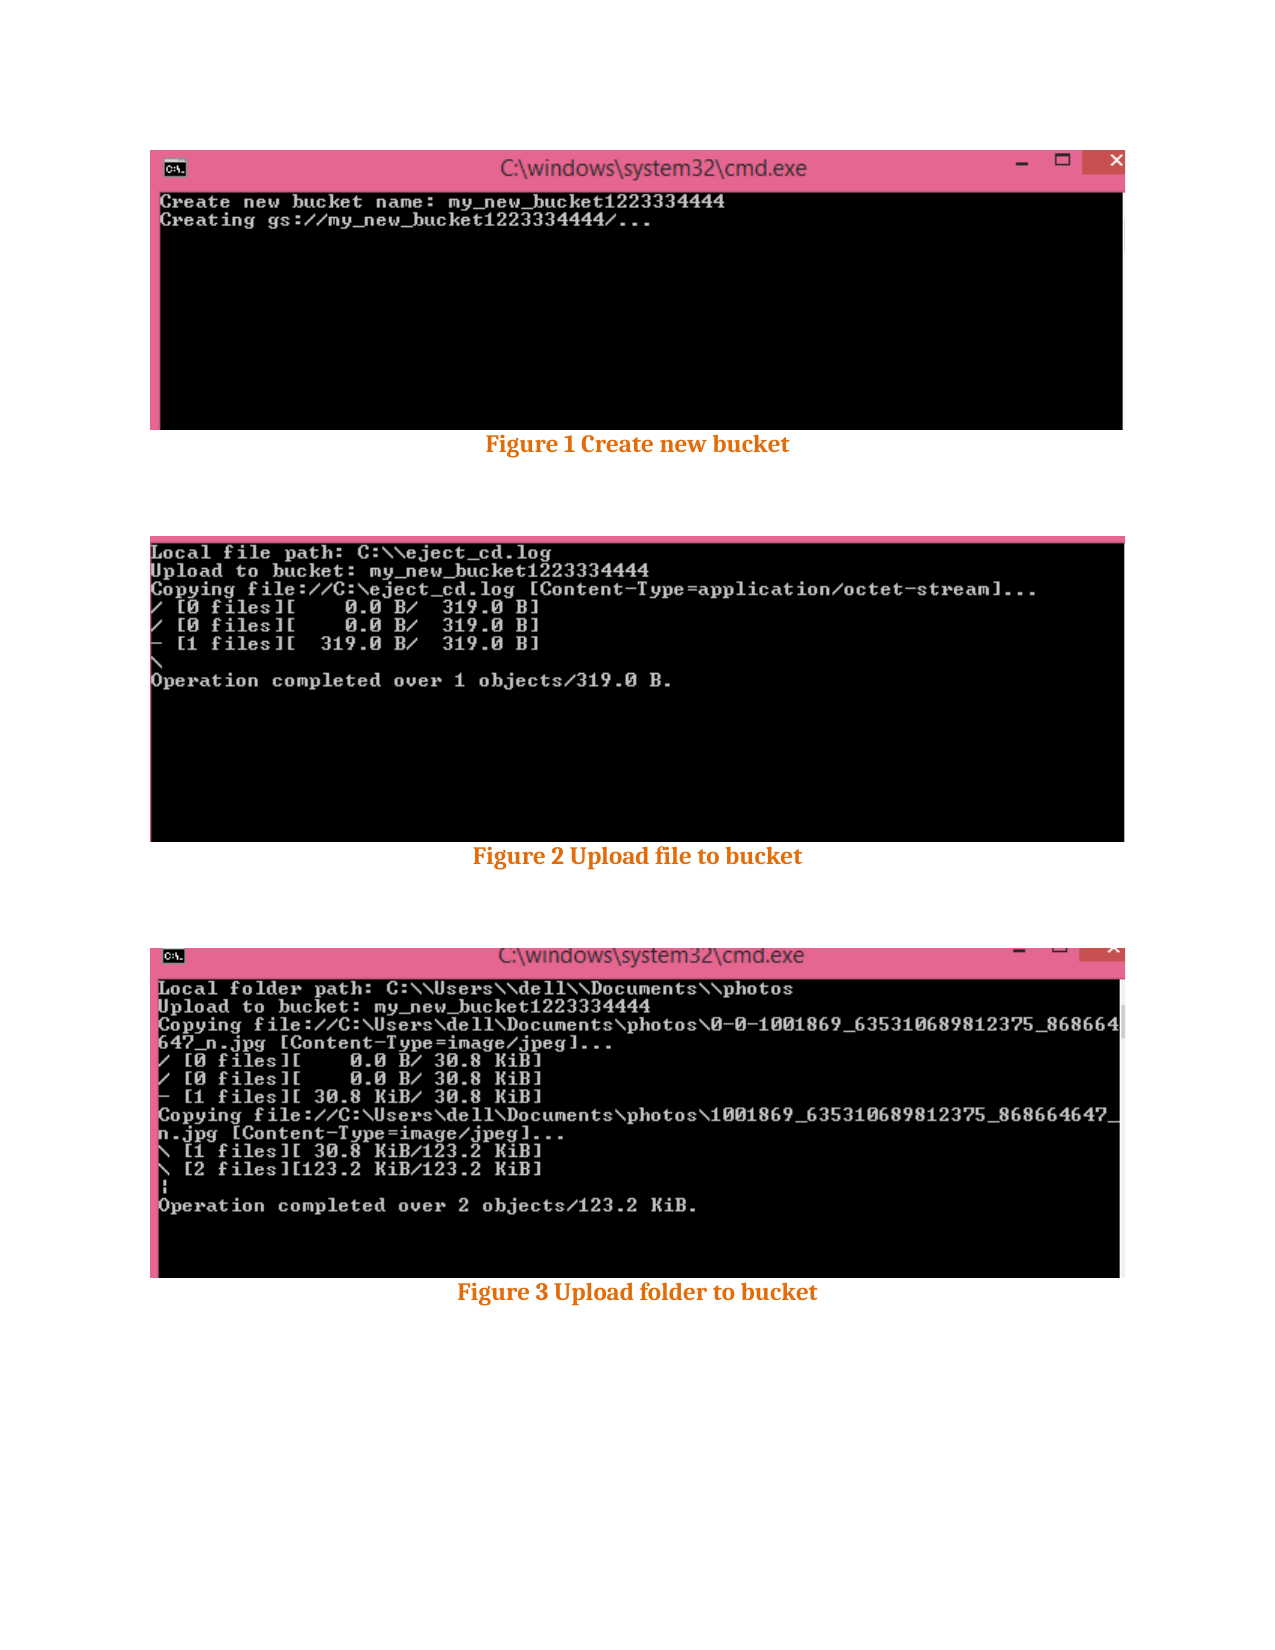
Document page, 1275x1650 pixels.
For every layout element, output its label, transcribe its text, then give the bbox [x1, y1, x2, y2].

picture [150, 150, 1125, 430]
picture [150, 536, 1125, 842]
text Figure 3 Upload folder to bucket [150, 1278, 1125, 1306]
text Figure 1 Create new bucket [150, 430, 1125, 458]
text Figure 2 Upload file to bucket [150, 842, 1125, 871]
picture [150, 948, 1125, 1278]
